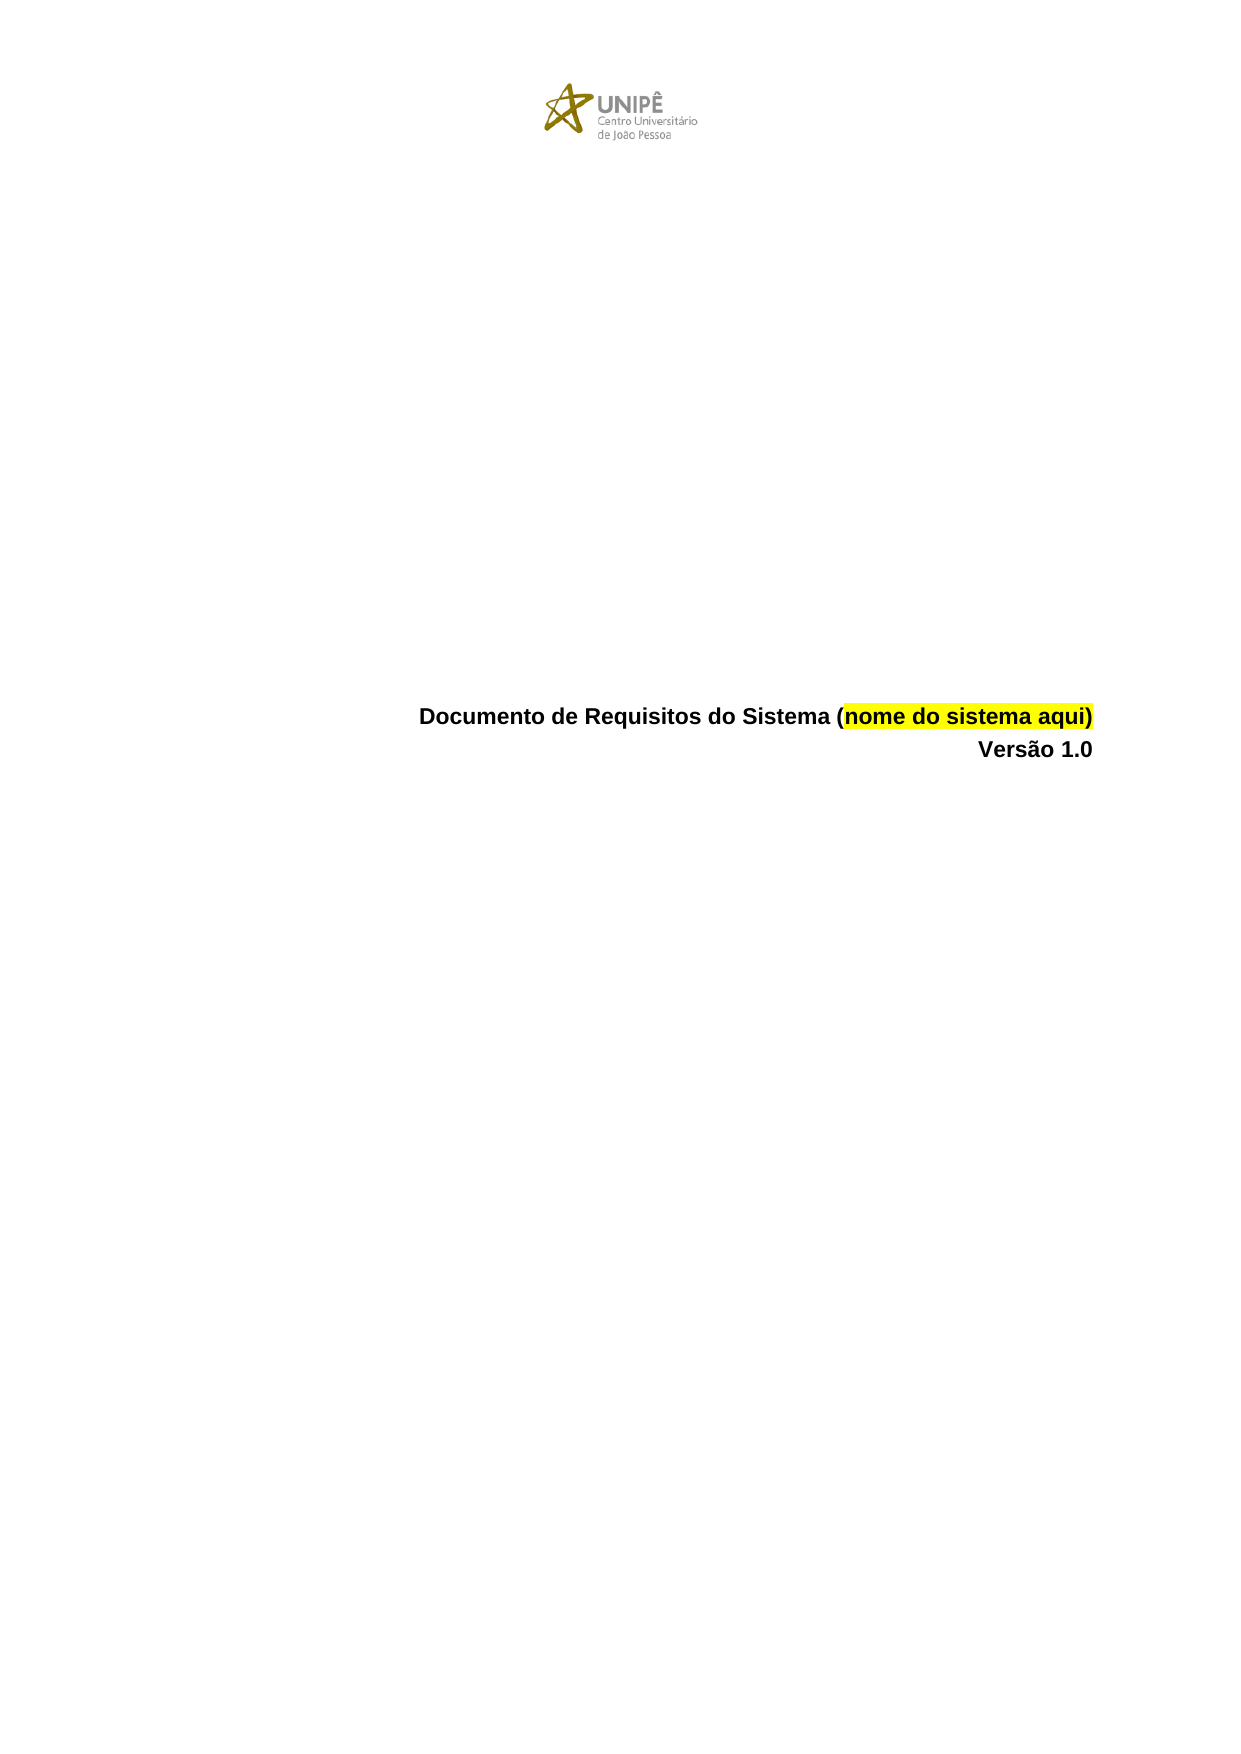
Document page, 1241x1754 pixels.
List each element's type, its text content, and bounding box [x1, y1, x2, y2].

picture [541, 76, 699, 147]
text Versão 1.0 [148, 736, 1092, 762]
text Documento de Requisitos do Sistema (nome do sistema aqui) [148, 703, 844, 729]
